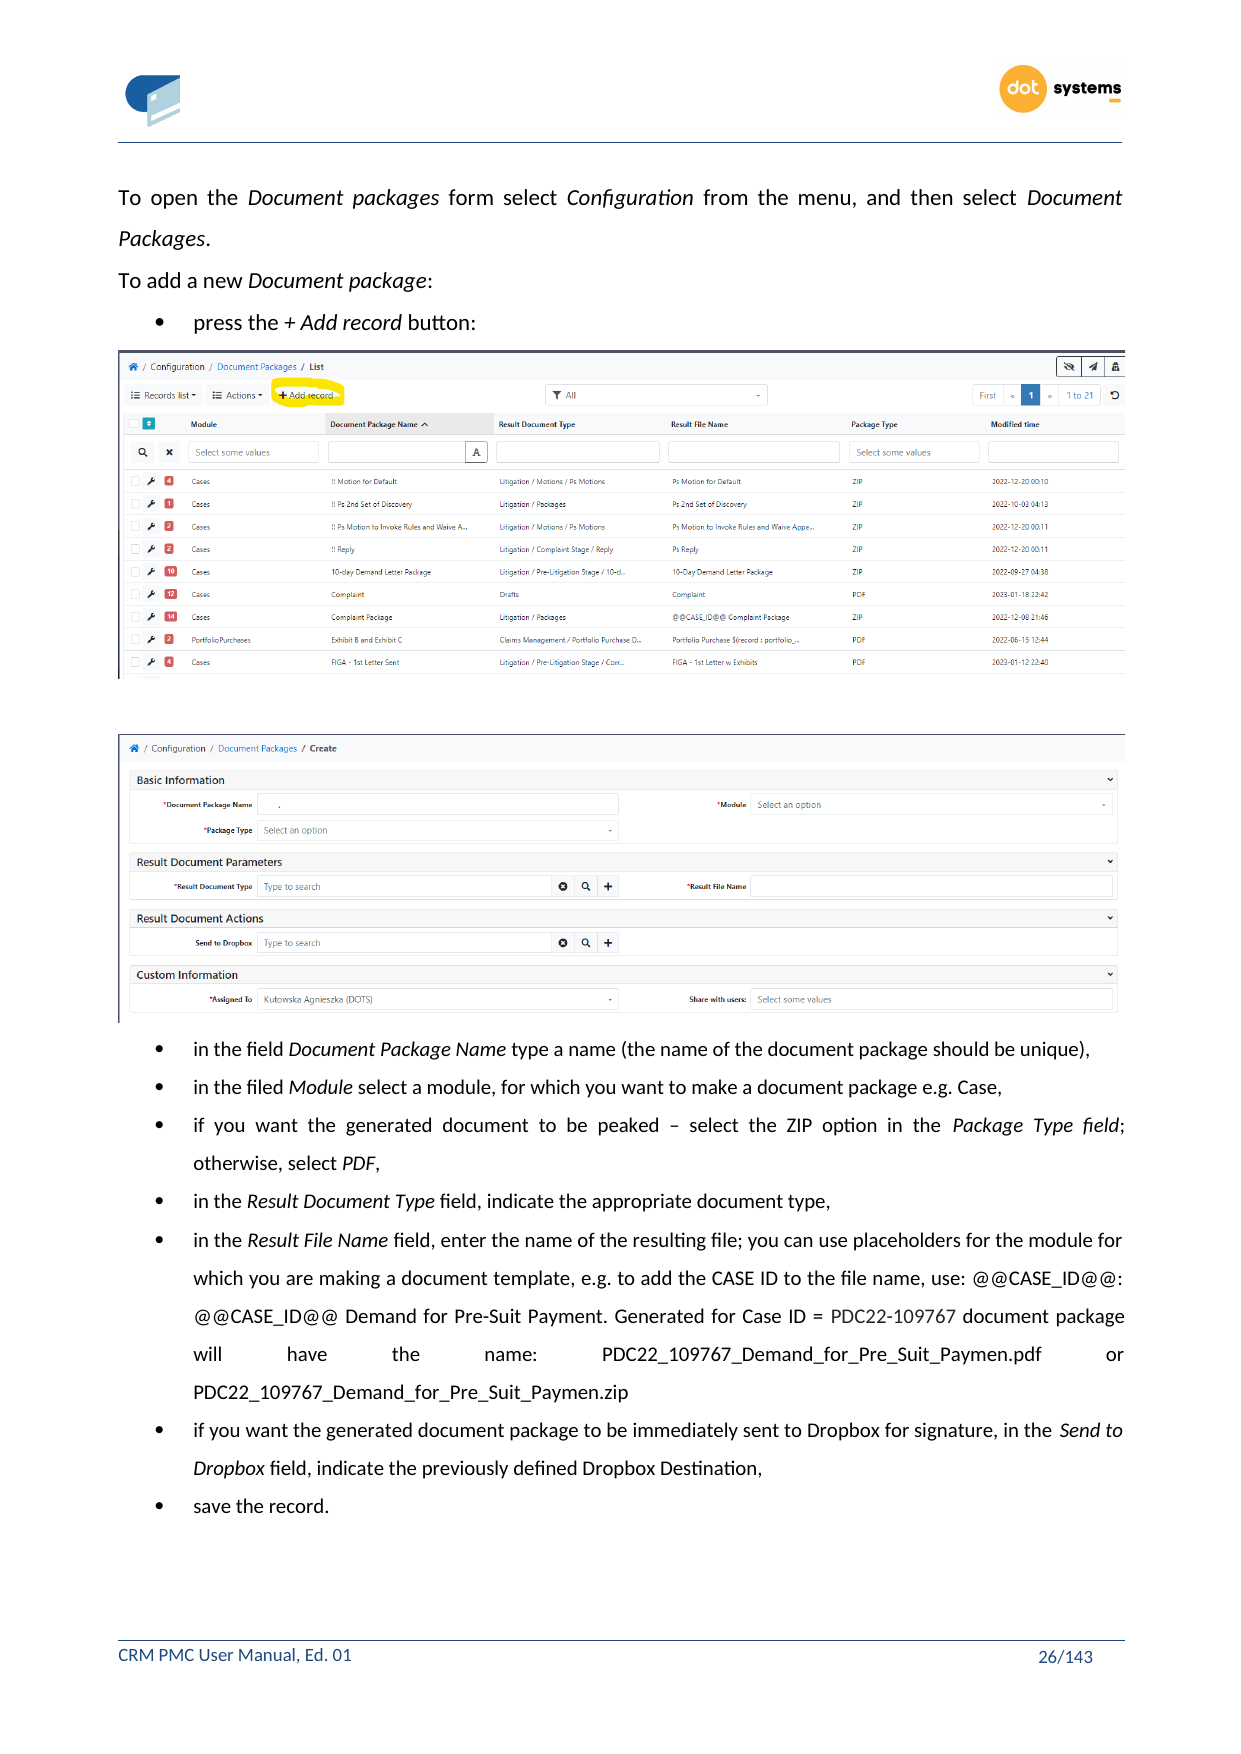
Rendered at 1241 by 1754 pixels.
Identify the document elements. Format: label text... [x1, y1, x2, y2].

list in the filed Module select a module, for which you want to make a document package e.g. Case, [156, 1074, 1125, 1100]
list if you want the generated document to be peaked – select the ZIP option in the Package Type field; otherwise, select PDF, [156, 1112, 1125, 1176]
picture [118, 734, 1125, 1023]
list press the + Add record button: [156, 308, 1125, 337]
list in the Result Document Type field, indicate the appropriate document type, [156, 1189, 1125, 1214]
list save the record. [156, 1494, 1125, 1519]
picture [998, 61, 1122, 117]
text To add a new Document package: [118, 267, 1125, 294]
list if you want the generated document package to be immediately sent to Dropbox for signature, in the Send to Dropbox field, indicate the previously defined Dropbox Destination, [156, 1417, 1125, 1481]
list in the Result File Name field, enter the name of the resulting file; you can use placeholders for the module for which you are making a document template, e.g. to add the CASE ID to the file name, use: @@CASE_ID@@: @@CASE_ID@@ Demand for Pre-Suit Payment. Generated for Case ID = PDC22-109767 document package will have the name: PDC22_109767_Demand_for_Pre_Suit_Paymen.pdf or PDC22_109767_Demand_for_Pre_Suit_Paymen.zip [156, 1227, 1125, 1405]
text To open the Document packages form select Configuration from the menu, and then select Document Packages. [118, 183, 1125, 253]
picture [118, 350, 1125, 679]
picture [122, 73, 183, 130]
list in the field Document Package Name type a name (the name of the document package should be unique), [156, 1036, 1125, 1062]
